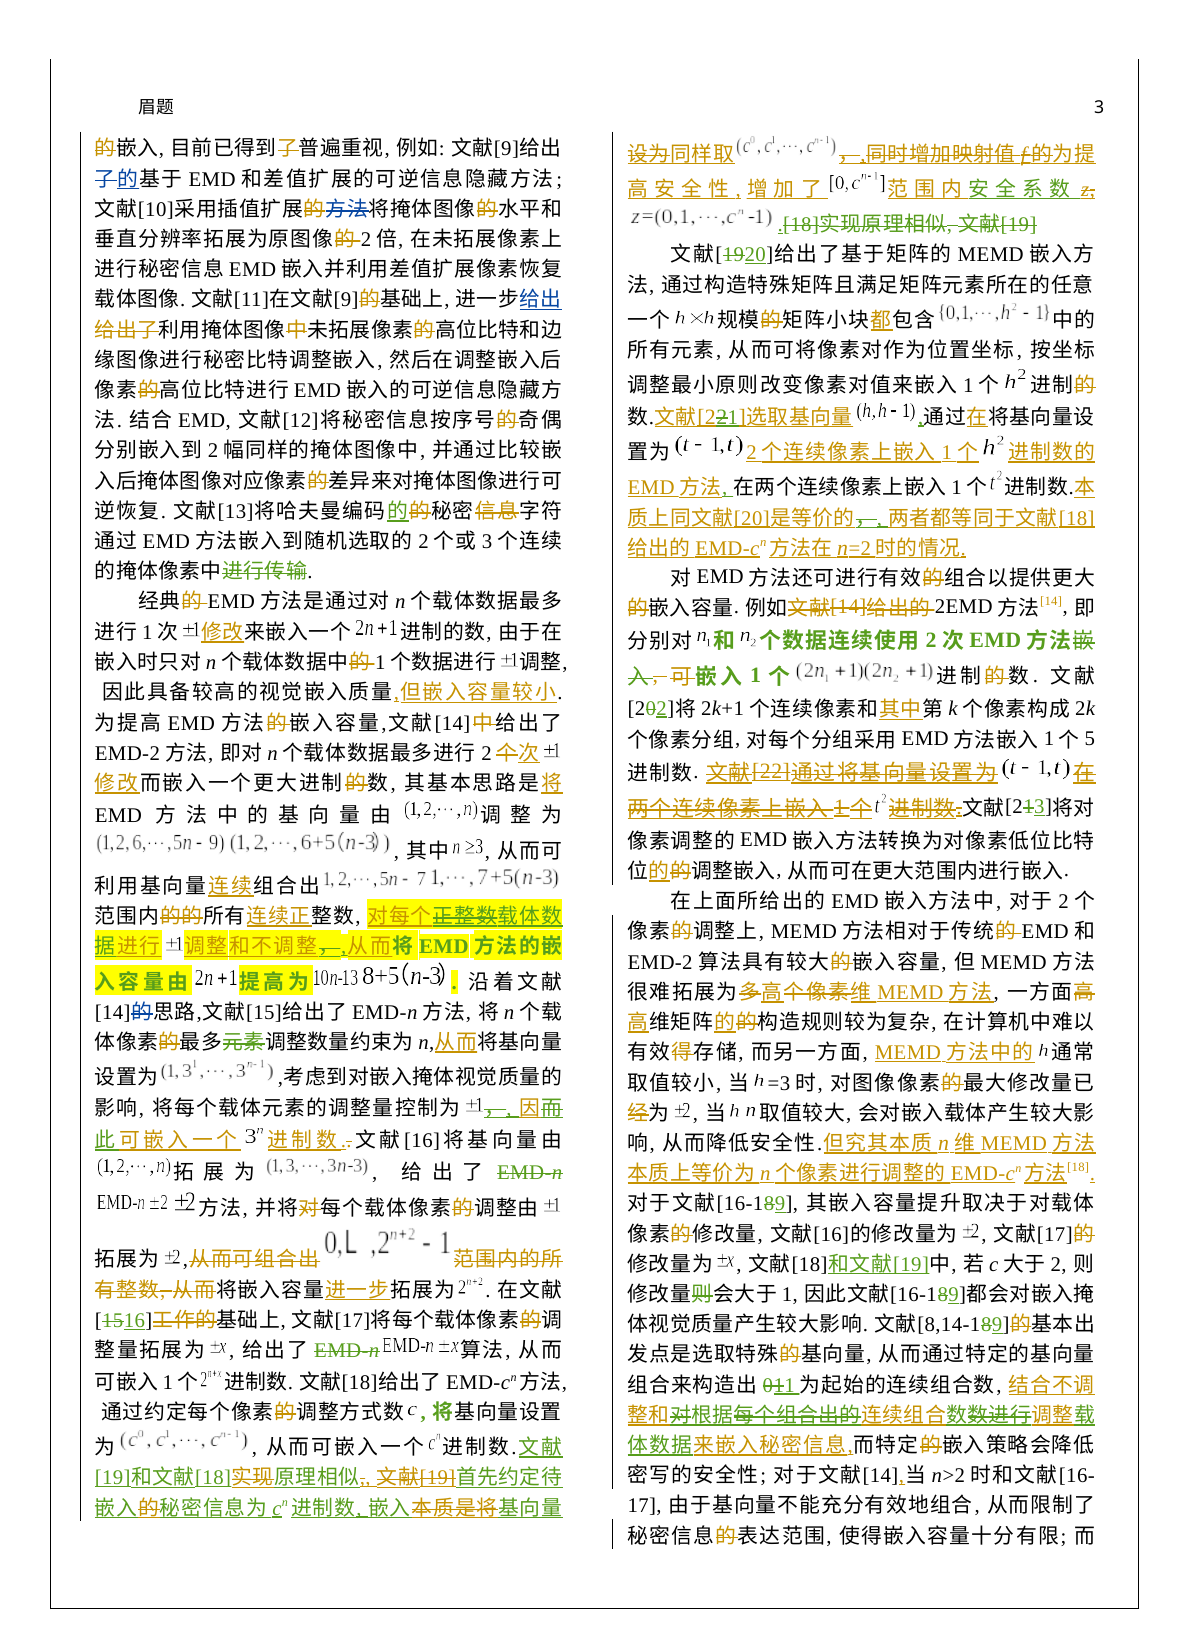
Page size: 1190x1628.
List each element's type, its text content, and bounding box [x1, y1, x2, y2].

text 文献[]给出了基于矩阵的MEMD嵌入方法, 通过构造特殊矩阵且满足矩阵元素所在的任意一个规模矩阵小块包含中的所有元素, 从而可将像素对作为位置坐标, 按坐标调整最小原则改变像素对值来嵌入1个进制数. [627, 528, 1095, 561]
text 经典EMD方法是通过对n个载体数据最多进行1次来嵌入一个进制的数, 由于在嵌入时只对n个载体数据中1个数据进行调整, 因此具备较高的视觉嵌入质量. 为提高EMD方法嵌入容量,文献[14]给出了EMD-2方法, 即对n个载体数据最多进行2而嵌入一个更大进制数, 其基本思路是EMD方法中的基向量由调整为, 其中, 从而可利用基向量组合出范围内所有整数, 将EMD方法的嵌入容量由提高为. 沿着文献[14]思路,文献[15]给出了EMD-n方法, 将n个载体像素最多调整数量约束为n,将基向量设置为,考虑到对嵌入掩体视觉质量的影响, 将每个载体元素的调整量控制为文献[16]将基向量由拓展为, 给出了方法, 并将每个载体像素调整由拓展为,将嵌入容量拓展为. 在文献[]基础上, 文献[17]将每个载体像素调整量拓展为, 给出了算法, 从而可嵌入1个进制数. 文献[18]给出了EMD-cn方法, 通过约定每个像素调整方式数, 将基向量设置为, 从而可嵌入一个进制数. [94, 585, 562, 1521]
text 经典EMD方法是通过对n个载体数据最多进行1次来嵌入一个进制的数, 由于在嵌入时只对n个载体数据中1个数据进行调整, 因此具备较高的视觉嵌入质量. 为提高EMD方法嵌入容量,文献[14]给出了EMD-2方法, 即对n个载体数据最多进行2而嵌入一个更大进制数, 其基本思路是EMD方法中的基向量由调整为, 其中, 从而可利用基向量组合出范围内所有整数, 将EMD方法的嵌入容量由提高为. 沿着文献[14]思路,文献[15]给出了EMD-n方法, 将n个载体像素最多调整数量约束为n,将基向量设置为,考虑到对嵌入掩体视觉质量的影响, 将每个载体元素的调整量控制为文献[16]将基向量由拓展为, 给出了方法, 并将每个载体像素调整由拓展为,将嵌入容量拓展为. 在文献[]基础上, 文献[17]将每个载体像素调整量拓展为, 给出了算法, 从而可嵌入1个进制数. 文献[18]给出了EMD-cn方法, 通过约定每个像素调整方式数, 将基向量设置为, 从而可嵌入一个进制数. [627, 132, 1095, 238]
text 对EMD方法还可进行有效组合以提供更大嵌入容量. 例如2EMD方法, 即分别对和个数据连续使用2次EMD方法嵌入1个进制数. 文献[2]将2k+1个连续像素和第k个像素构成2k个像素分组, 对每个分组采用EMD方法嵌入1个5进制数. 文献[2]将对像素调整的EMD嵌入方法转换为对像素低位比特位调整嵌入, 从而可在更大范围内进行嵌入. [627, 561, 1095, 884]
text 文献[]给出了基于矩阵的MEMD嵌入方法, 通过构造特殊矩阵且满足矩阵元素所在的任意一个规模矩阵小块包含中的所有元素, 从而可将像素对作为位置坐标, 按坐标调整最小原则改变像素对值来嵌入1个进制数. [627, 238, 1095, 527]
